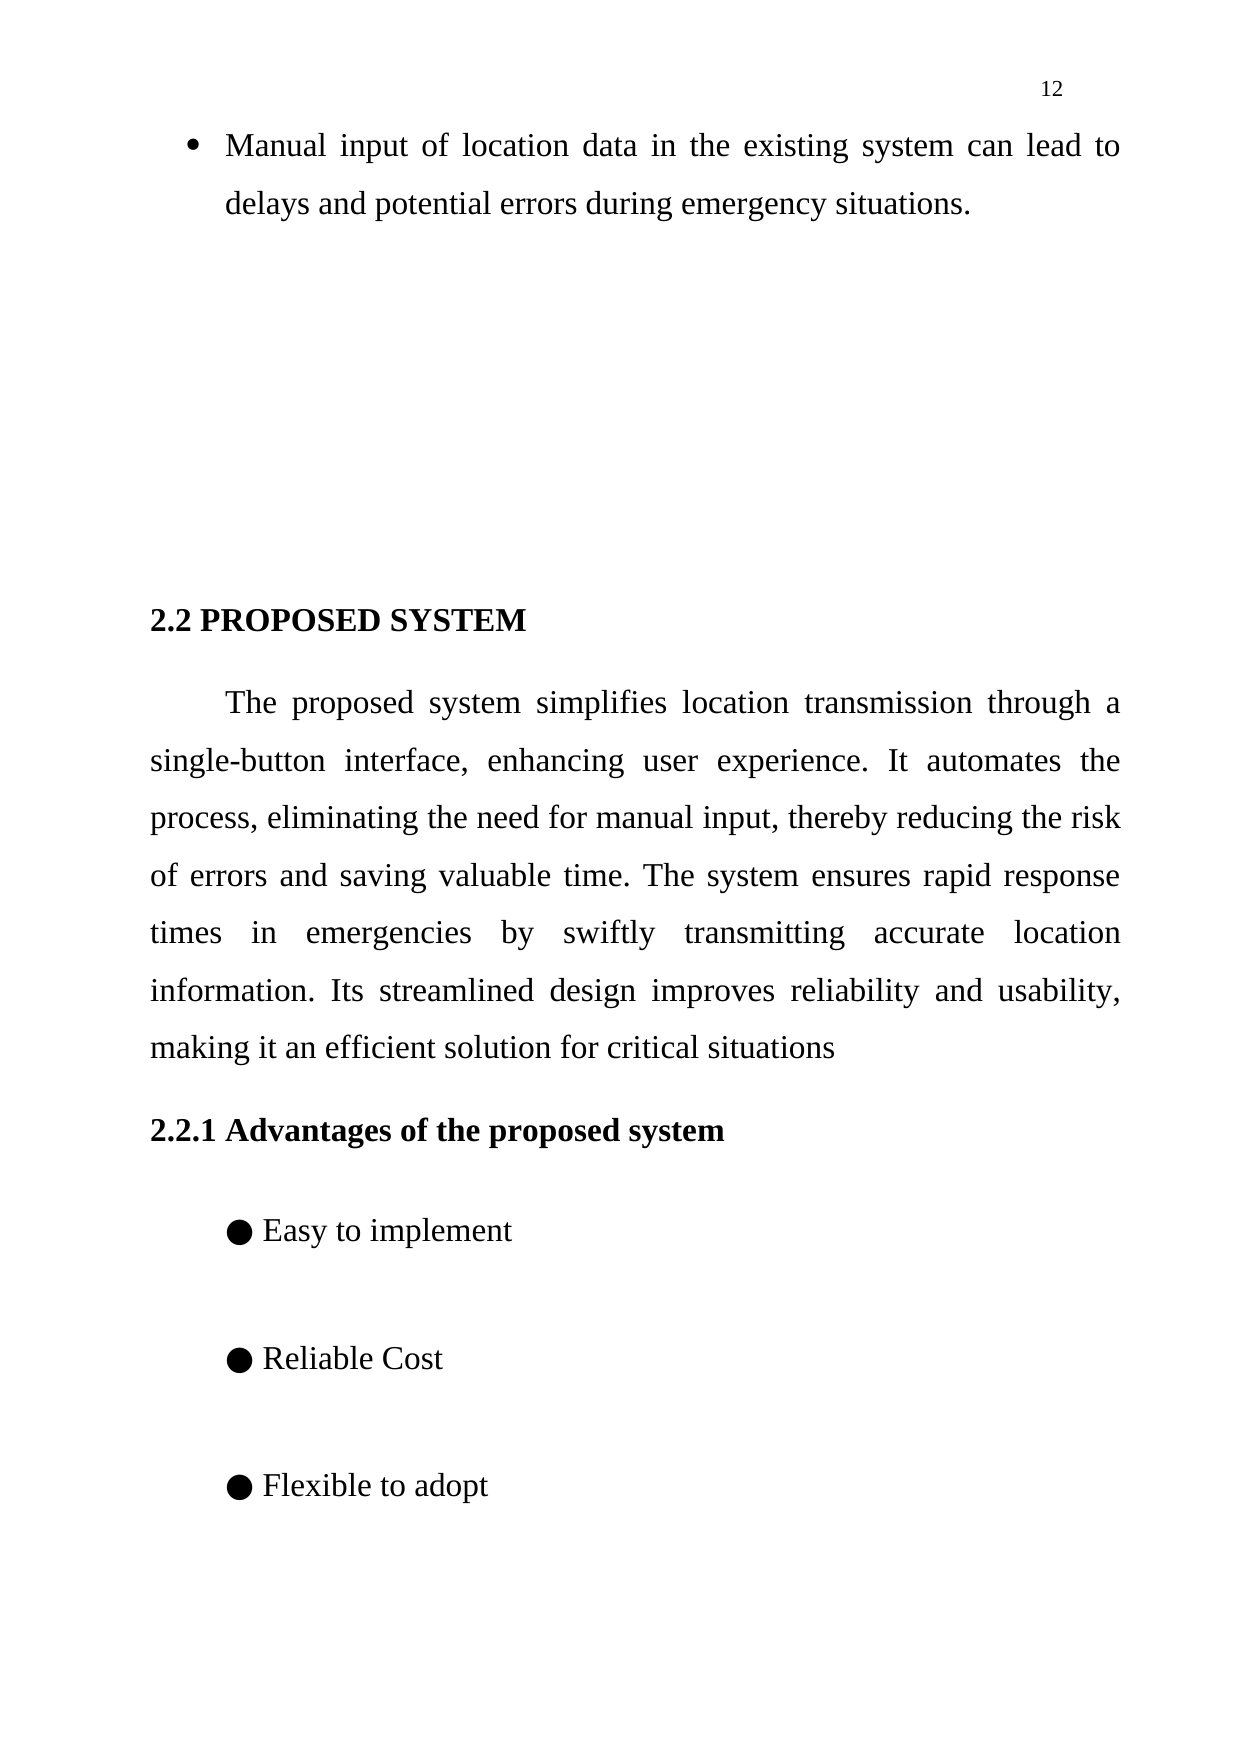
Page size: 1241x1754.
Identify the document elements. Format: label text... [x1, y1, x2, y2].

text 2.2 PROPOSED SYSTEM [150, 600, 1122, 638]
list Easy to implement [225, 1192, 1122, 1261]
list Manual input of location data in the existing system can lead to delays and potential errors during emergency situations. [187, 125, 1122, 221]
list Flexible to adopt [225, 1447, 1122, 1516]
text The proposed system simplifies location transmission through a single-button interface, enhancing user experience. It automates the process, eliminating the need for manual input, thereby reducing the risk of errors and saving valuable time. The system ensures rapid response times in emergencies by swiftly transmitting accurate location information. Its streamlined design improves reliability and usability, making it an efficient solution for critical situations [150, 682, 1122, 1066]
list Reliable Cost [225, 1320, 1122, 1388]
text 2.2.1 Advantages of the proposed system [150, 1110, 1122, 1148]
